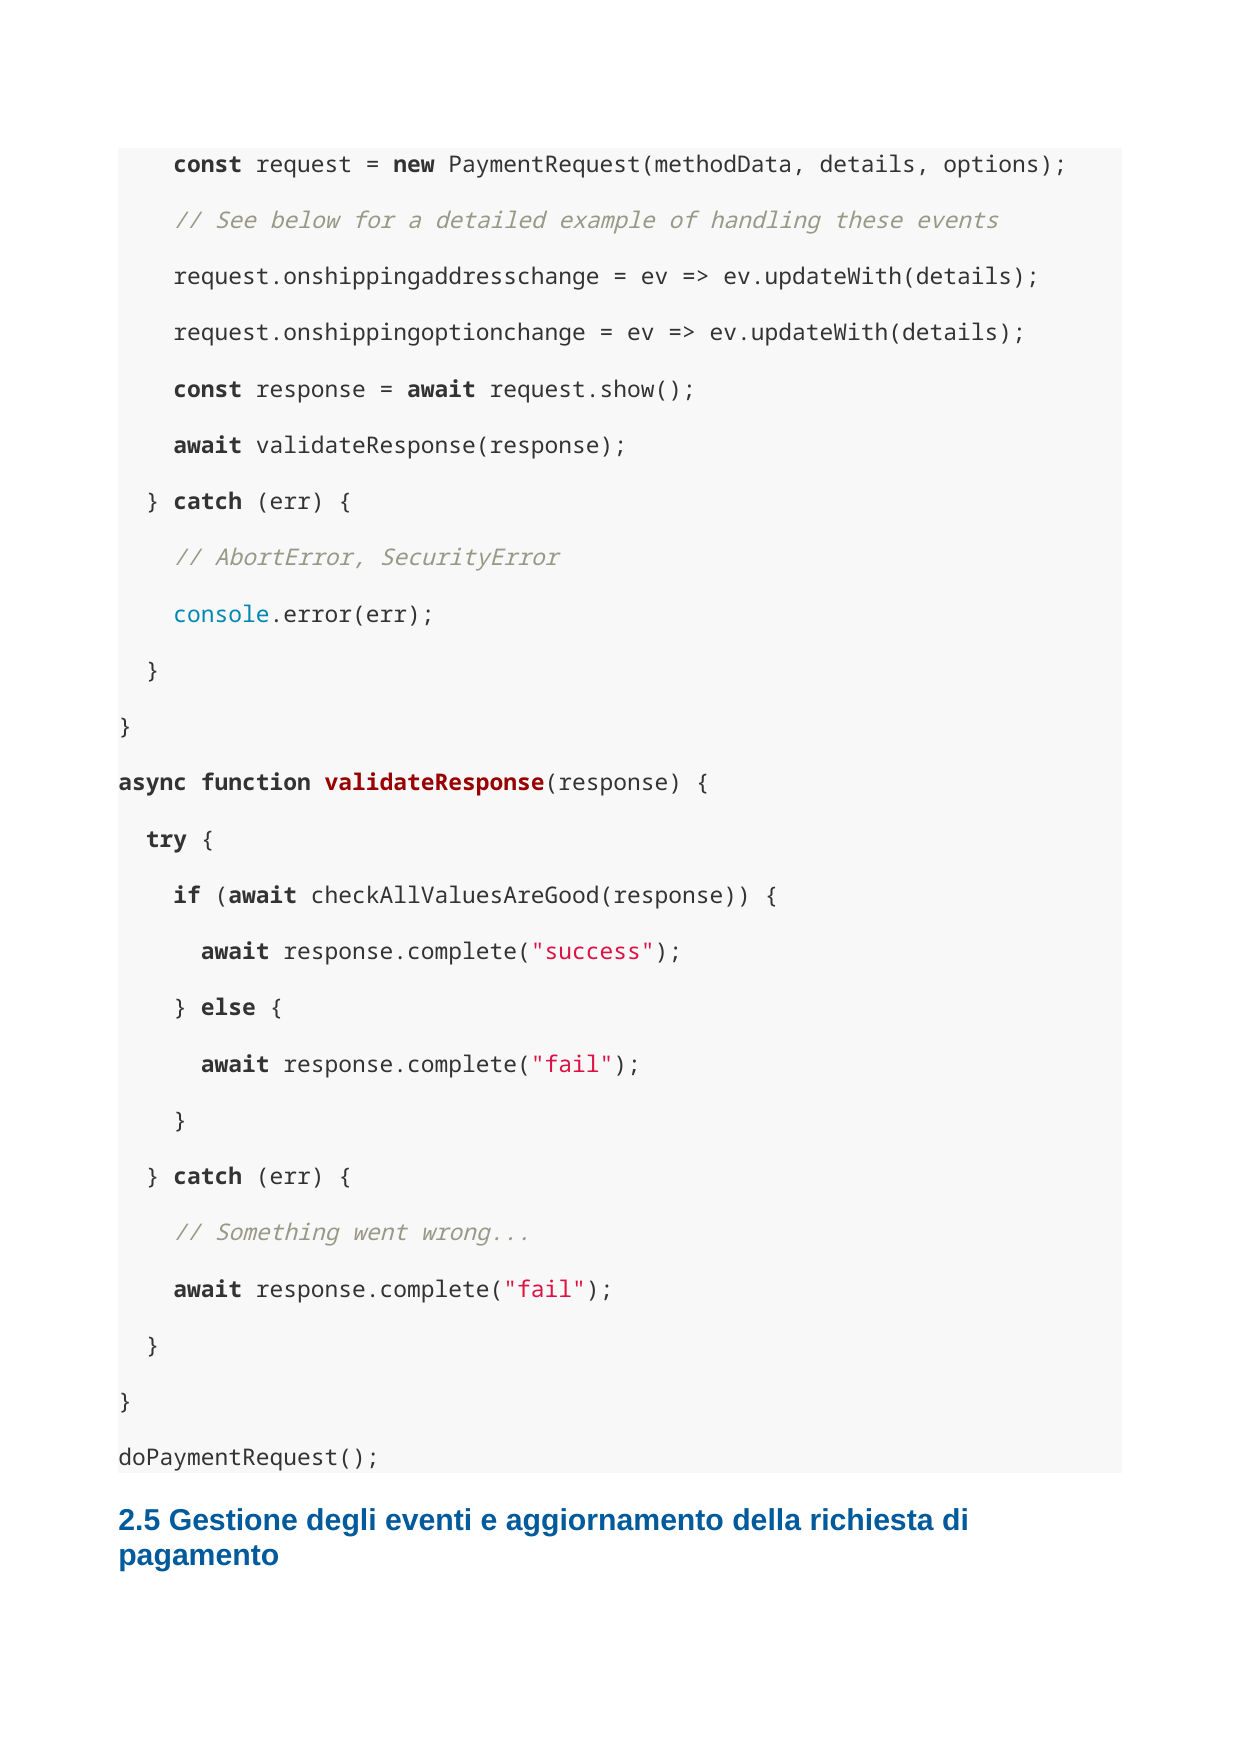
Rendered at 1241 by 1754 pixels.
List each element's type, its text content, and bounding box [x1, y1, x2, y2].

text const request = new PaymentRequest(methodData, details, options); [118, 148, 1122, 179]
text // AbortError, SecurityError [118, 541, 1122, 573]
text // Something went wrong... [118, 1216, 1122, 1248]
subtitle 2.5 Gestione degli eventi e aggiornamento della richiesta di pagamento [118, 1502, 1122, 1571]
text await response.complete("success"); [118, 935, 1122, 966]
text } [118, 654, 1122, 685]
text await validateResponse(response); [118, 429, 1122, 460]
text console.error(err); [118, 598, 1122, 629]
text request.onshippingaddresschange = ev => ev.updateWith(details); [118, 260, 1122, 291]
text await response.complete("fail"); [118, 1273, 1122, 1304]
text await response.complete("fail"); [118, 1048, 1122, 1079]
text } [118, 710, 1122, 741]
text const response = await request.show(); [118, 373, 1122, 404]
text // See below for a detailed example of handling these events [118, 204, 1122, 235]
text } [118, 1104, 1122, 1135]
text request.onshippingoptionchange = ev => ev.updateWith(details); [118, 316, 1122, 348]
text } [118, 1385, 1122, 1416]
text } [118, 1329, 1122, 1360]
text } catch (err) { [118, 1160, 1122, 1191]
text } else { [118, 991, 1122, 1023]
text if (await checkAllValuesAreGood(response)) { [118, 879, 1122, 910]
text try { [118, 823, 1122, 854]
text async function validateResponse(response) { [118, 766, 1122, 798]
text doPaymentRequest(); [118, 1441, 1122, 1473]
text } catch (err) { [118, 485, 1122, 516]
